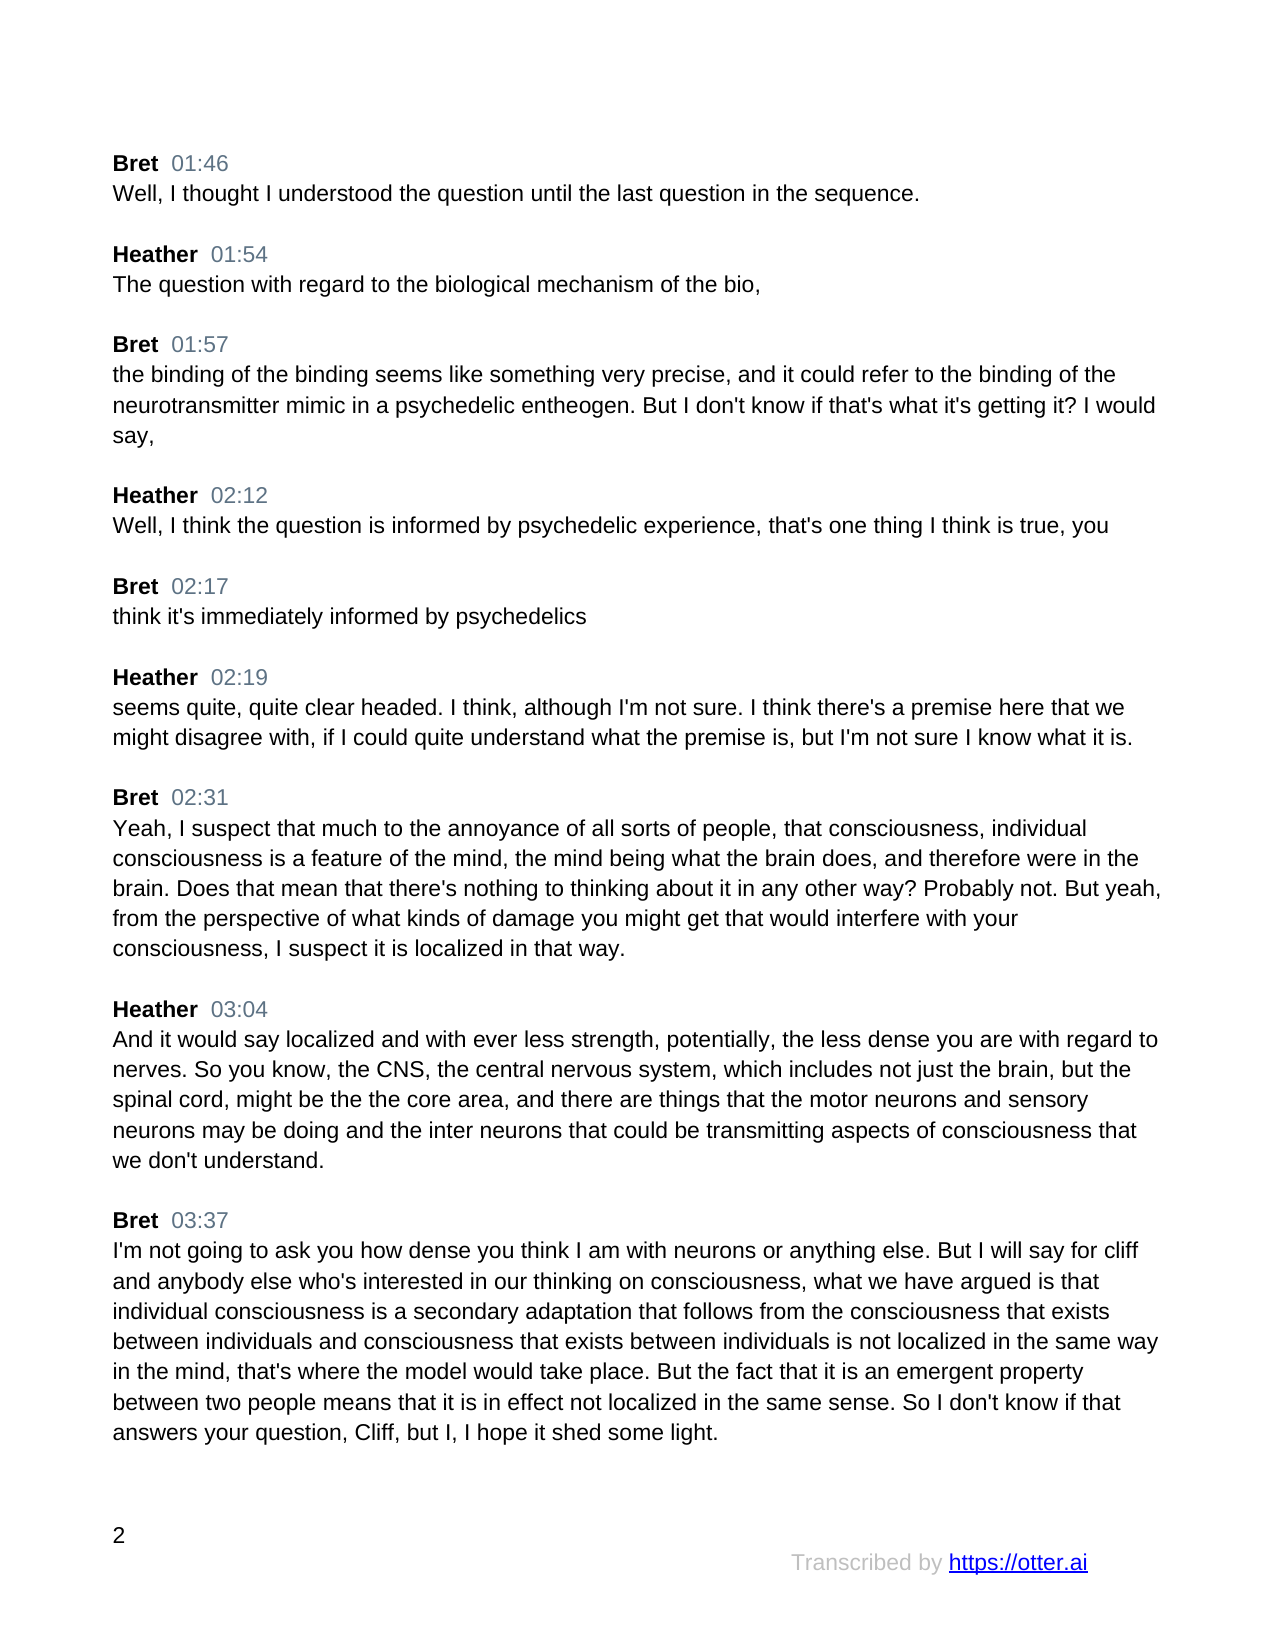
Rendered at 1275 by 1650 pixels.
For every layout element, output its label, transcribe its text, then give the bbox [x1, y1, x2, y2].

text Bret 02:17 [112, 573, 1162, 599]
text Heather 01:54 [112, 241, 1162, 267]
text seems quite, quite clear headed. I think, although I'm not sure. I think there's a premise here that we might disagree with, if I could quite understand what the premise is, but I'm not sure I know what it is. [112, 694, 1162, 750]
text The question with regard to the biological mechanism of the bio, [112, 271, 1162, 297]
text Well, I thought I understood the question until the last question in the sequence. [112, 180, 1162, 207]
text Heather 03:04 [112, 996, 1162, 1022]
text think it's immediately informed by psychedelics [112, 603, 1162, 629]
text Bret 01:46 [112, 150, 1162, 176]
text Bret 02:31 [112, 784, 1162, 811]
text Heather 02:12 [112, 482, 1162, 509]
text Yeah, I suspect that much to the annoyance of all sorts of people, that consciousness, individual consciousness is a feature of the mind, the mind being what the brain does, and therefore were in the brain. Does that mean that there's nothing to thinking about it in any other way? Probably not. But yeah, from the perspective of what kinds of damage you might get that would interfere with your consciousness, I suspect it is localized in that way. [112, 814, 1162, 962]
text Heather 02:19 [112, 663, 1162, 690]
text Bret 03:37 [112, 1207, 1162, 1234]
text And it would say localized and with ever less strength, potentially, the less dense you are with regard to nerves. So you know, the CNS, the central nervous system, which includes not just the brain, but the spinal cord, might be the the core area, and there are things that the motor neurons and sensory neurons may be doing and the inter neurons that could be transmitting aspects of consciousness that we don't understand. [112, 1026, 1162, 1173]
text Well, I think the question is informed by psychedelic experience, that's one thing I think is true, you [112, 512, 1162, 539]
text the binding of the binding seems like something very precise, and it could refer to the binding of the neurotransmitter mimic in a psychedelic entheogen. But I don't know if that's what it's getting it? I would say, [112, 361, 1162, 448]
text Bret 01:57 [112, 331, 1162, 358]
text I'm not going to ask you how dense you think I am with neurons or anything else. But I will say for cliff and anybody else who's interested in our thinking on consciousness, what we have argued is that individual consciousness is a secondary adaptation that follows from the consciousness that exists between individuals and consciousness that exists between individuals is not localized in the same way in the mind, that's where the model would take place. But the fact that it is an emergent property between two people means that it is in effect not localized in the same sense. So I don't know if that answers your question, Cliff, but I, I hope it shed some light. [112, 1237, 1162, 1445]
